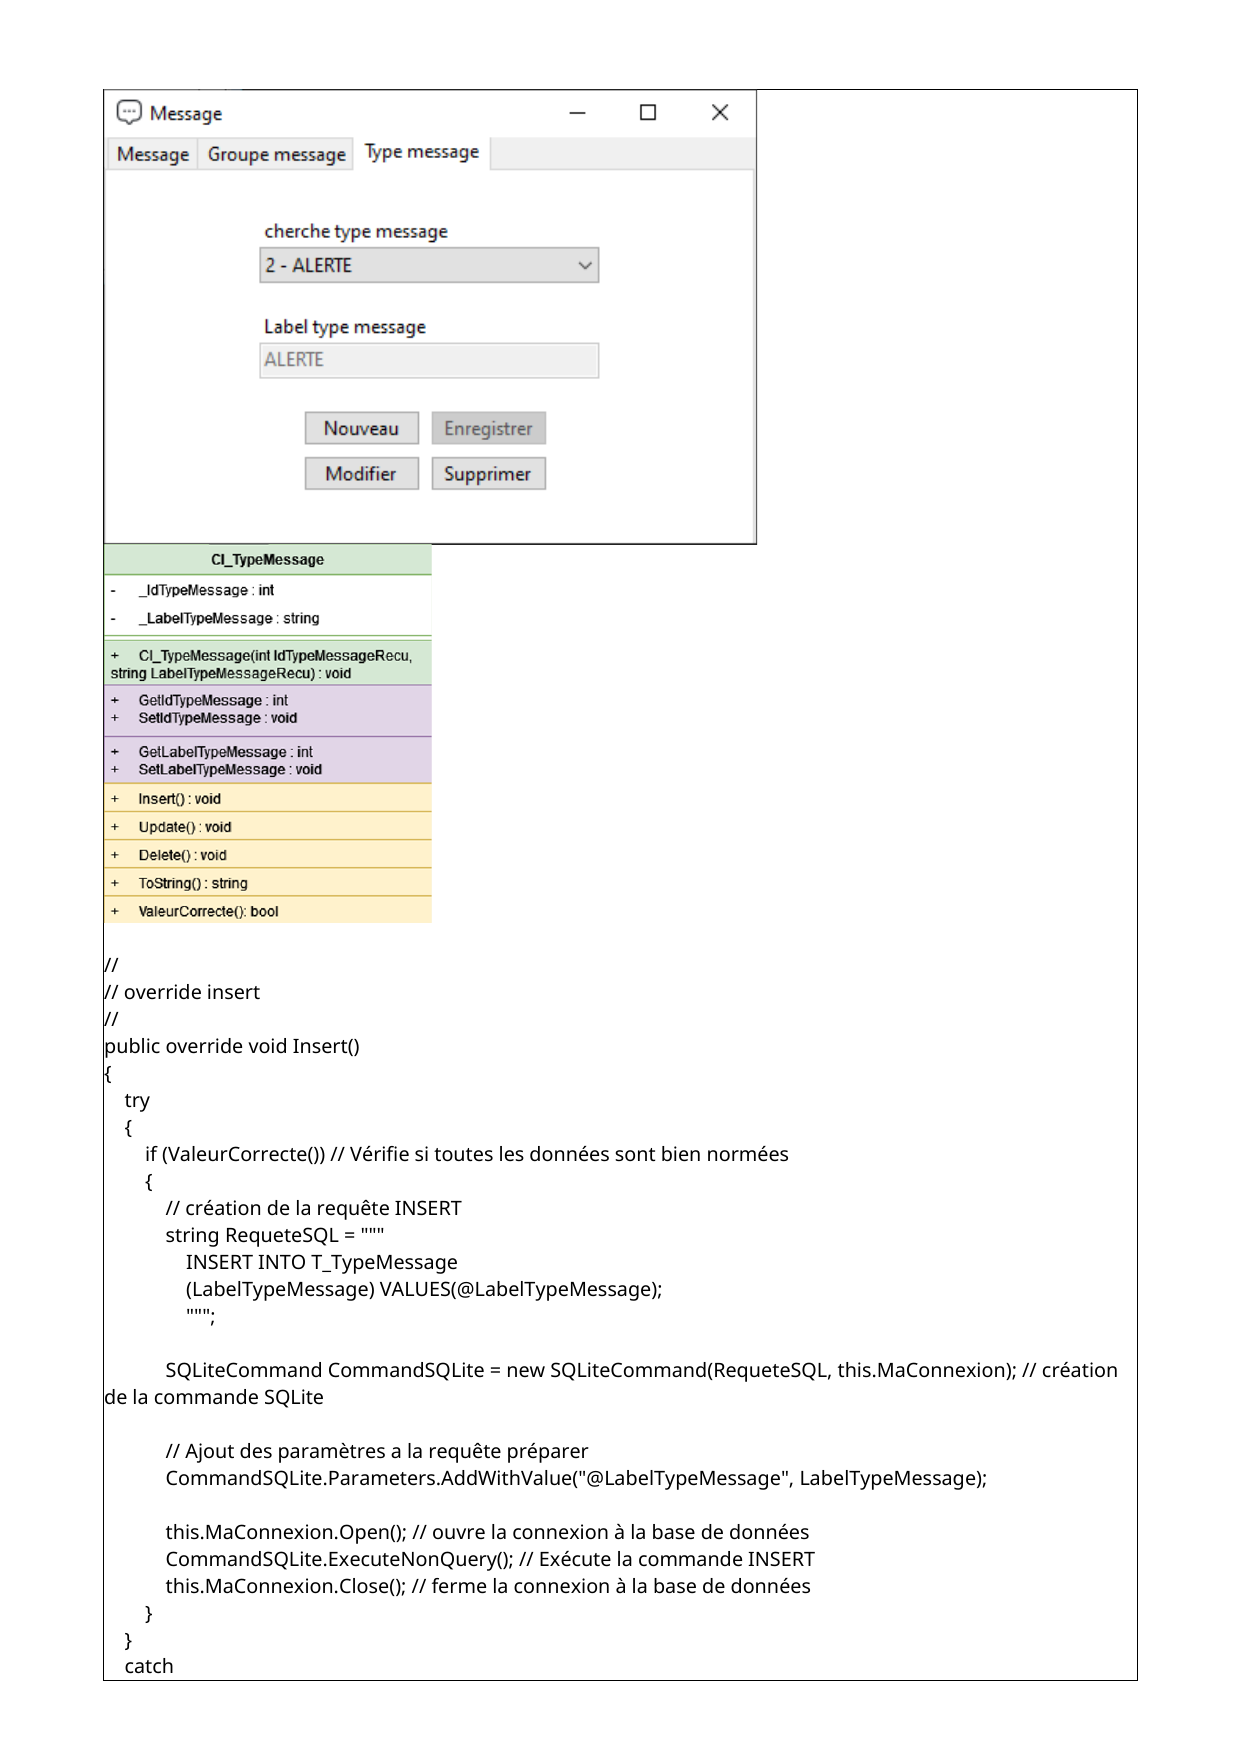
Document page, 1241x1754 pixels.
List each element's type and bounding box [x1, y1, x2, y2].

table_header [104, 90, 1137, 1680]
picture [103, 89, 758, 923]
